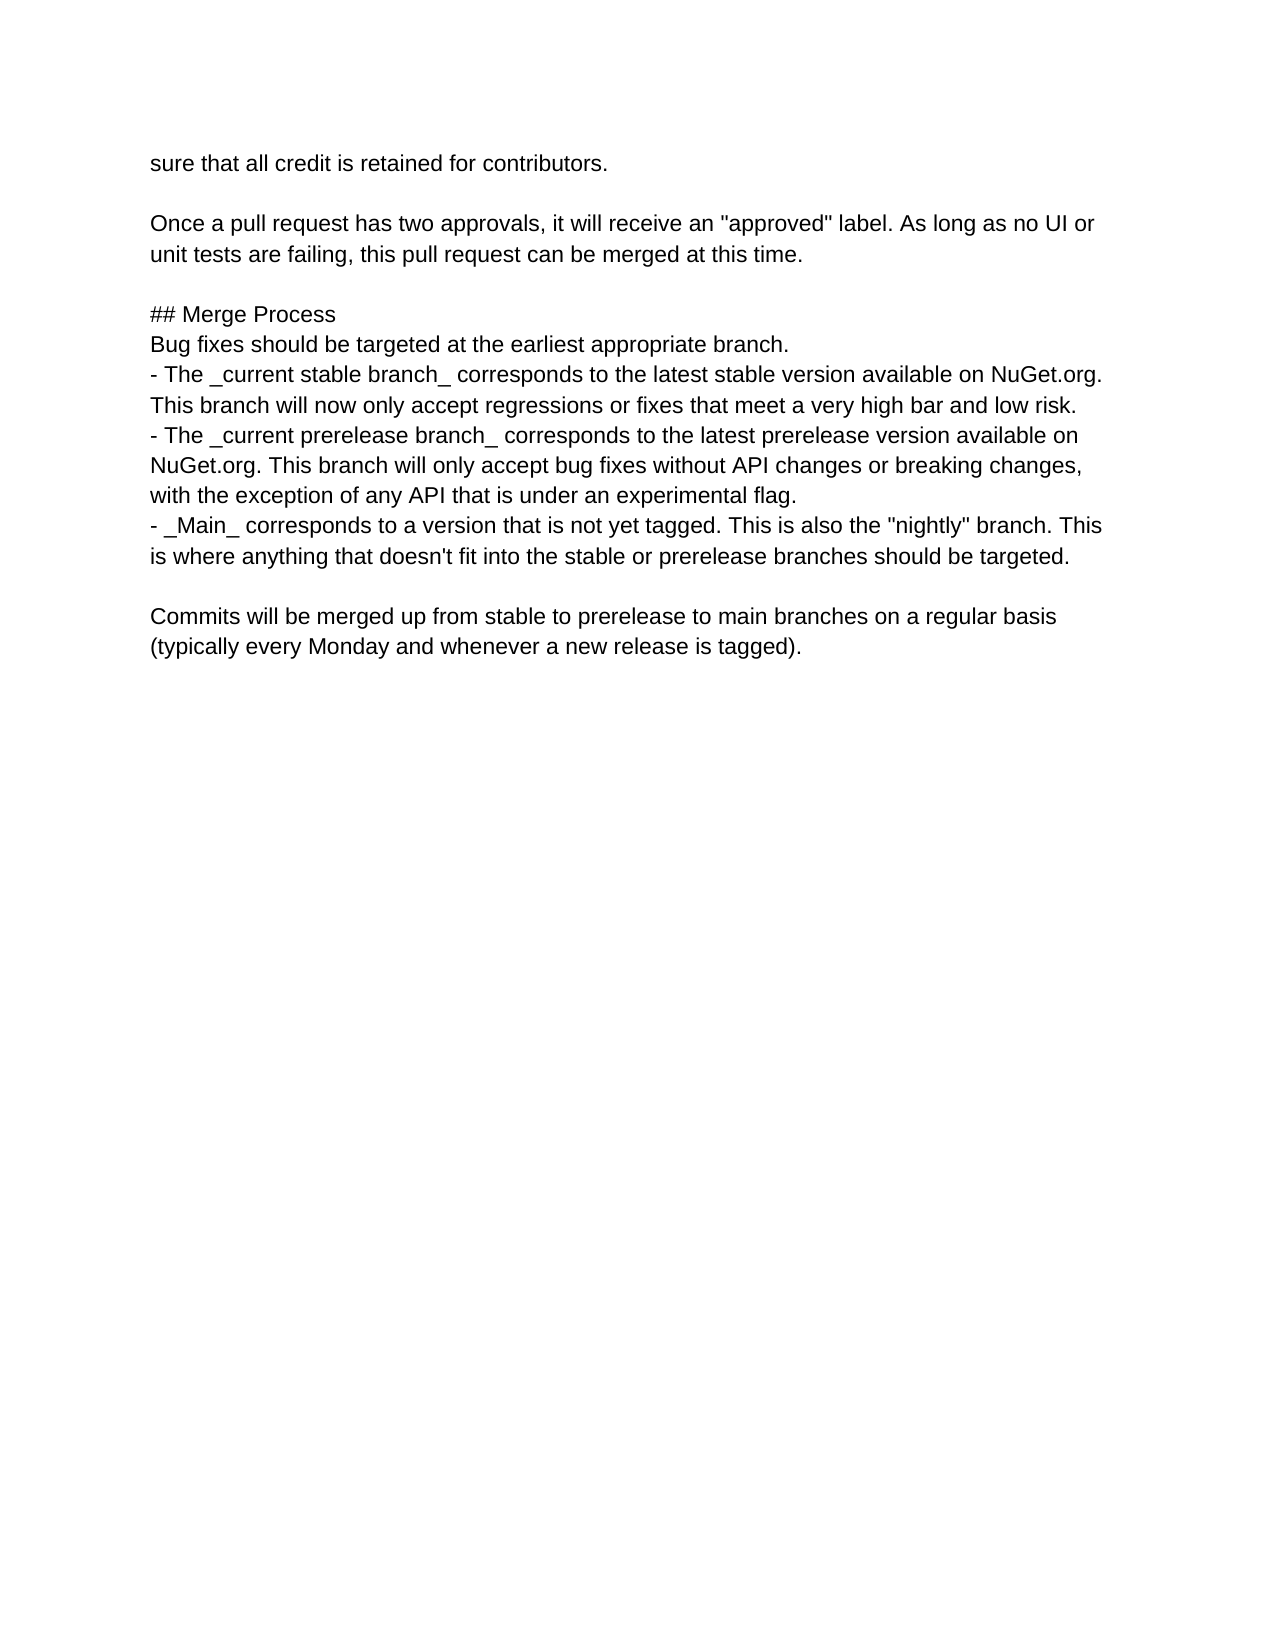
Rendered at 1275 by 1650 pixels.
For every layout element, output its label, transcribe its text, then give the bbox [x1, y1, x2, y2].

text - _Main_ corresponds to a version that is not yet tagged. This is also the "nightly" branch. This is where anything that doesn't fit into the stable or prerelease branches should be targeted. [150, 512, 1125, 569]
text - The _current stable branch_ corresponds to the latest stable version available on NuGet.org. This branch will now only accept regressions or fixes that meet a very high bar and low risk. [150, 361, 1125, 418]
text Commits will be merged up from stable to prerelease to main branches on a regular basis (typically every Monday and whenever a new release is tagged). [150, 603, 1125, 660]
text Bug fixes should be targeted at the earliest appropriate branch. [150, 331, 1125, 358]
text ## Merge Process [150, 301, 1125, 327]
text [150, 150, 1125, 176]
text - The _current prerelease branch_ corresponds to the latest prerelease version available on NuGet.org. This branch will only accept bug fixes without API changes or breaking changes, with the exception of any API that is under an experimental flag. [150, 422, 1125, 509]
text Once a pull request has two approvals, it will receive an "approved" label. As long as no UI or unit tests are failing, this pull request can be merged at this time. [150, 210, 1125, 267]
